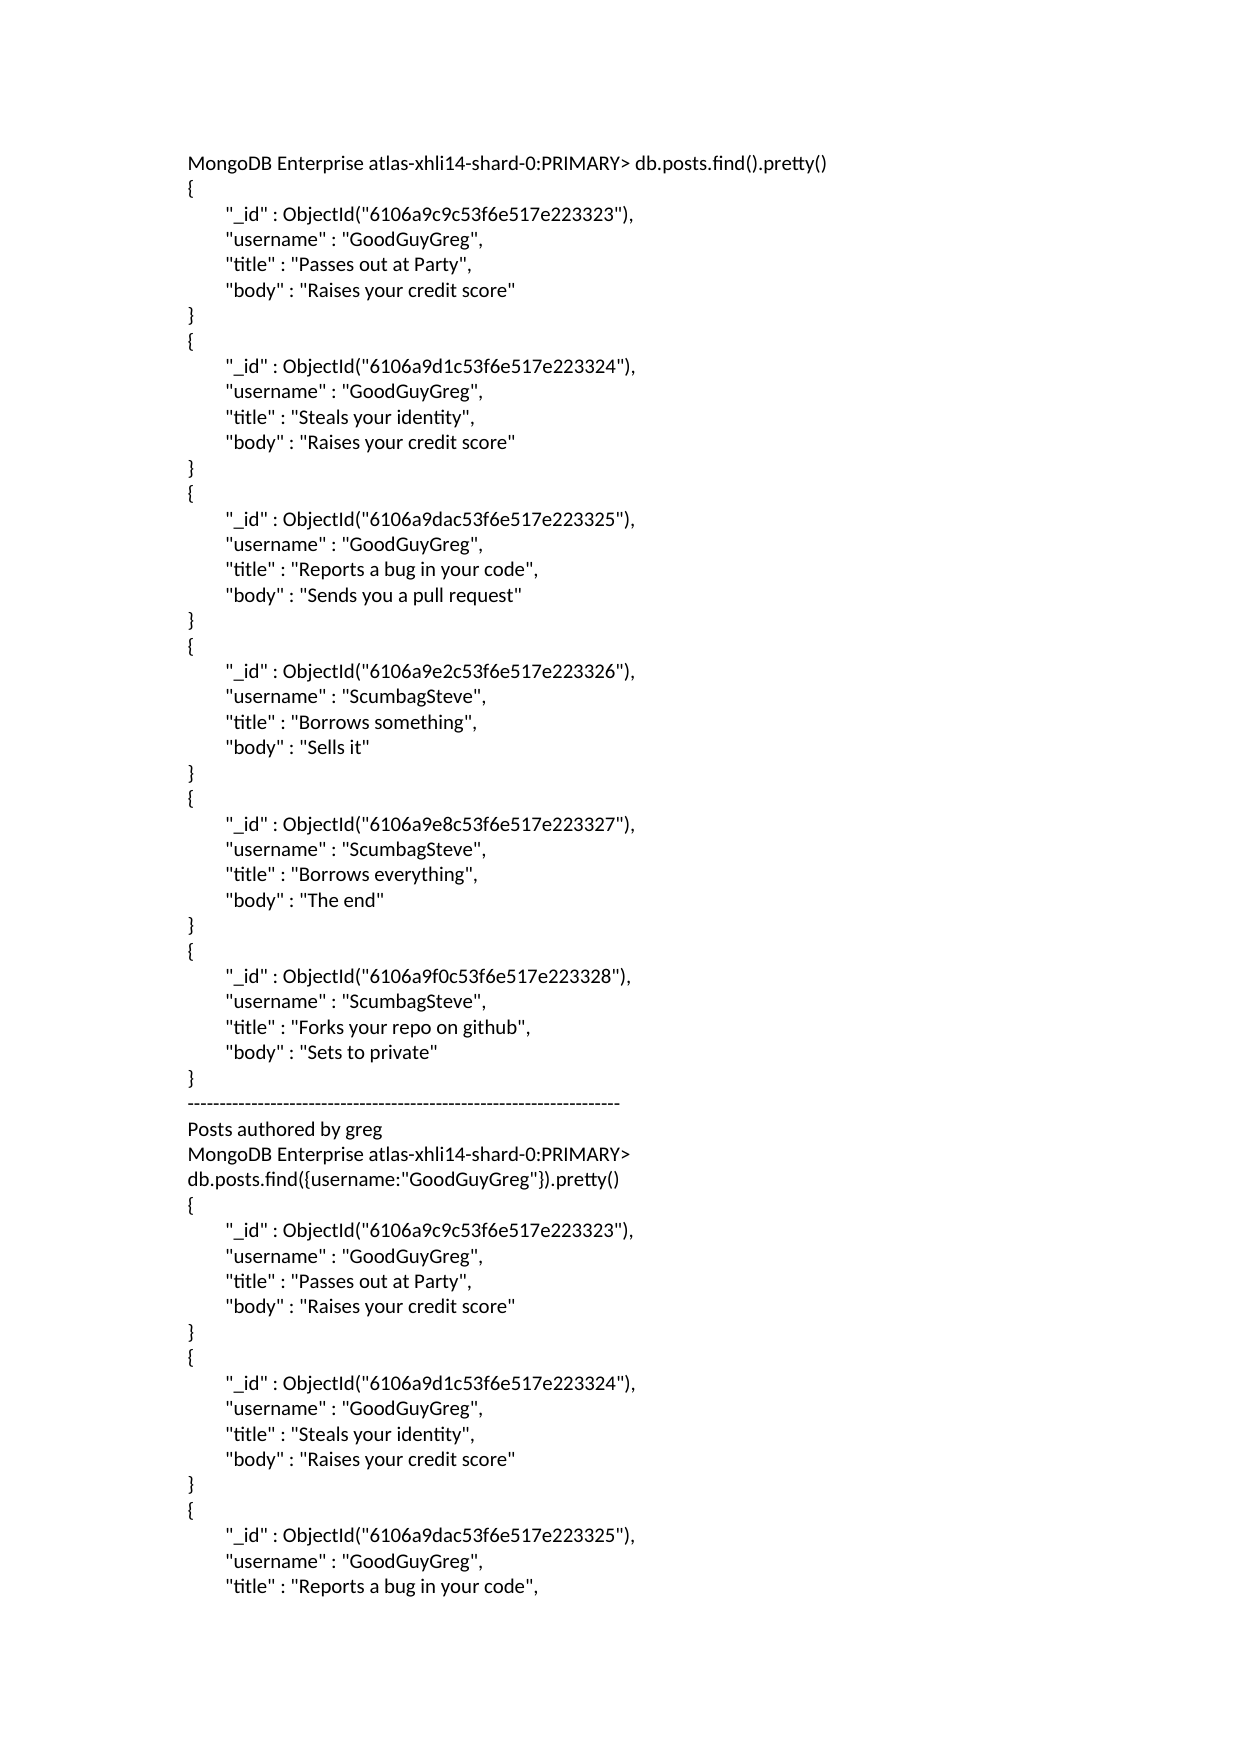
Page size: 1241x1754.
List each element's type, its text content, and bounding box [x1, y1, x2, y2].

text "_id" : ObjectId("6106a9f0c53f6e517e223328"), [187, 963, 1053, 989]
text } [187, 1065, 1053, 1090]
text "body" : "Sells it" [187, 734, 1053, 760]
text "body" : "Raises your credit score" [187, 1294, 1053, 1319]
text } [187, 1319, 1053, 1344]
text "_id" : ObjectId("6106a9c9c53f6e517e223323"), [187, 201, 1053, 226]
text "username" : "GoodGuyGreg", [187, 379, 1053, 404]
text "username" : "ScumbagSteve", [187, 684, 1053, 709]
text { [187, 175, 1053, 201]
text { [187, 480, 1053, 506]
text "title" : "Forks your repo on github", [187, 1014, 1053, 1039]
text "body" : "Raises your credit score" [187, 429, 1053, 455]
text "title" : "Reports a bug in your code", [187, 557, 1053, 582]
text "_id" : ObjectId("6106a9d1c53f6e517e223324"), [187, 1370, 1053, 1395]
text Posts authored by greg [187, 1116, 1053, 1141]
text "_id" : ObjectId("6106a9e2c53f6e517e223326"), [187, 658, 1053, 684]
text "title" : "Steals your identity", [187, 404, 1053, 429]
text "body" : "Sets to private" [187, 1039, 1053, 1065]
text { [187, 938, 1053, 963]
text "body" : "Raises your credit score" [187, 277, 1053, 302]
text "title" : "Passes out at Party", [187, 252, 1053, 277]
text "username" : "ScumbagSteve", [187, 989, 1053, 1014]
text "body" : "Raises your credit score" [187, 1446, 1053, 1472]
text "username" : "GoodGuyGreg", [187, 226, 1053, 252]
text "_id" : ObjectId("6106a9d1c53f6e517e223324"), [187, 353, 1053, 379]
text { [187, 785, 1053, 811]
text "username" : "GoodGuyGreg", [187, 1243, 1053, 1268]
text "body" : "The end" [187, 887, 1053, 912]
text "_id" : ObjectId("6106a9dac53f6e517e223325"), [187, 506, 1053, 531]
text "username" : "GoodGuyGreg", [187, 1548, 1053, 1573]
text } [187, 607, 1053, 633]
text "_id" : ObjectId("6106a9dac53f6e517e223325"), [187, 1522, 1053, 1548]
text "title" : "Borrows everything", [187, 862, 1053, 887]
text "username" : "GoodGuyGreg", [187, 1395, 1053, 1421]
text "_id" : ObjectId("6106a9e8c53f6e517e223327"), [187, 811, 1053, 836]
text MongoDB Enterprise atlas-xhli14-shard-0:PRIMARY> db.posts.find({username:"GoodGuyGreg"}).pretty() [187, 1141, 1053, 1192]
text "username" : "ScumbagSteve", [187, 836, 1053, 862]
text { [187, 328, 1053, 353]
text } [187, 760, 1053, 785]
text { [187, 1497, 1053, 1522]
text "title" : "Passes out at Party", [187, 1268, 1053, 1294]
text "title" : "Steals your identity", [187, 1421, 1053, 1446]
text { [187, 633, 1053, 658]
text "title" : "Reports a bug in your code", [187, 1573, 1053, 1599]
text } [187, 302, 1053, 328]
text "_id" : ObjectId("6106a9c9c53f6e517e223323"), [187, 1217, 1053, 1243]
text -------------------------------------------------------------------- [187, 1090, 1053, 1116]
text { [187, 1344, 1053, 1370]
text MongoDB Enterprise atlas-xhli14-shard-0:PRIMARY> db.posts.find().pretty() [187, 150, 1053, 175]
text "username" : "GoodGuyGreg", [187, 531, 1053, 557]
text } [187, 455, 1053, 480]
text "body" : "Sends you a pull request" [187, 582, 1053, 607]
text } [187, 1472, 1053, 1497]
text { [187, 1192, 1053, 1217]
text "title" : "Borrows something", [187, 709, 1053, 734]
text } [187, 912, 1053, 938]
